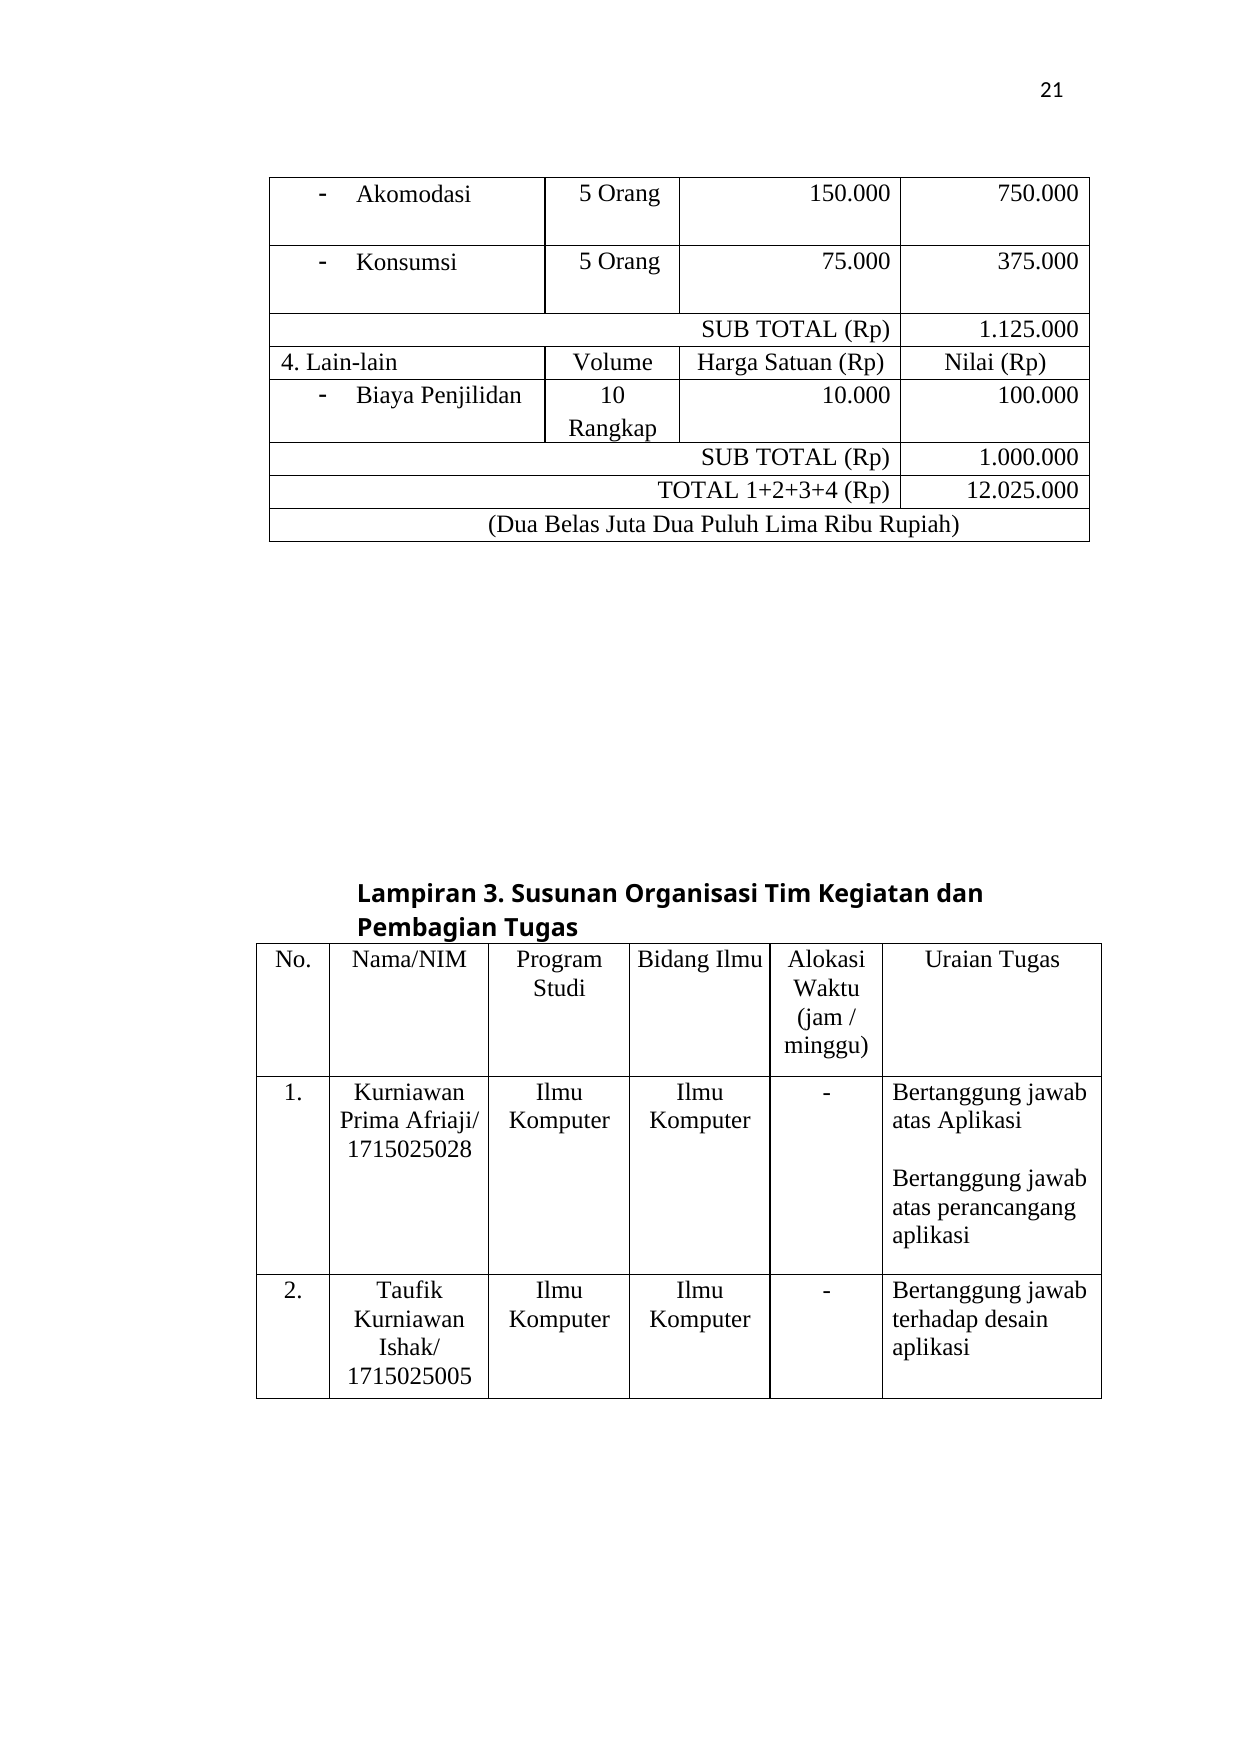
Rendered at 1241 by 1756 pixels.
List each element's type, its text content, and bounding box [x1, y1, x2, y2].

table_cell Ilmu Komputer [489, 1077, 629, 1274]
table_cell TOTAL 1+2+3+4 (Rp) [270, 476, 900, 508]
table_cell Bertanggung jawab atas Aplikasi Bertanggung jawab atas perancangang aplikasi [883, 1077, 1101, 1274]
table_cell (Dua Belas Juta Dua Puluh Lima Ribu Rupiah) [270, 509, 1089, 541]
table_cell 75.000 [680, 246, 900, 313]
table_cell 5 Orang [546, 178, 679, 245]
table_cell 375.000 [901, 246, 1089, 313]
table_cell Ilmu Komputer [630, 1077, 769, 1274]
table_cell 12.025.000 [901, 476, 1089, 508]
table_header Nama/NIM [330, 944, 488, 1076]
table_cell 4. Lain-lain [270, 347, 544, 379]
table_cell - [771, 1275, 882, 1398]
table_cell 5 Orang [546, 246, 679, 313]
table_cell Bertanggung jawab terhadap desain aplikasi [883, 1275, 1101, 1398]
table_cell Harga Satuan (Rp) [680, 347, 900, 379]
table_cell 100.000 [901, 380, 1089, 442]
table_cell 1.000.000 [901, 443, 1089, 475]
table_cell Taufik Kurniawan Ishak/ 1715025005 [330, 1275, 488, 1398]
table_header Alokasi Waktu (jam / minggu) [771, 944, 882, 1076]
table_cell SUB TOTAL (Rp) [270, 314, 900, 346]
table_header Program Studi [489, 944, 629, 1076]
table_cell Konsumsi [270, 246, 544, 313]
table_cell 1.125.000 [901, 314, 1089, 346]
table_header No. [257, 944, 329, 1076]
table_cell 750.000 [901, 178, 1089, 245]
table_cell 1. [257, 1077, 329, 1274]
table_cell Ilmu Komputer [489, 1275, 629, 1398]
table_header Bidang Ilmu [630, 944, 769, 1076]
table_header Uraian Tugas [883, 944, 1101, 1076]
table_cell Akomodasi [270, 178, 544, 245]
table_cell Kurniawan Prima Afriaji/ 1715025028 [330, 1077, 488, 1274]
table_cell 150.000 [680, 178, 900, 245]
table_cell SUB TOTAL (Rp) [270, 443, 900, 475]
table_cell 2. [257, 1275, 329, 1398]
subtitle Lampiran 3. Susunan Organisasi Tim Kegiatan dan Pembagian Tugas [357, 875, 1063, 943]
table_cell Volume [546, 347, 679, 379]
table_cell 10 Rangkap [546, 380, 679, 442]
table_cell - [771, 1077, 882, 1274]
table_cell 10.000 [680, 380, 900, 442]
table_cell Nilai (Rp) [901, 347, 1089, 379]
table_cell Biaya Penjilidan [270, 380, 544, 442]
table_cell Ilmu Komputer [630, 1275, 769, 1398]
